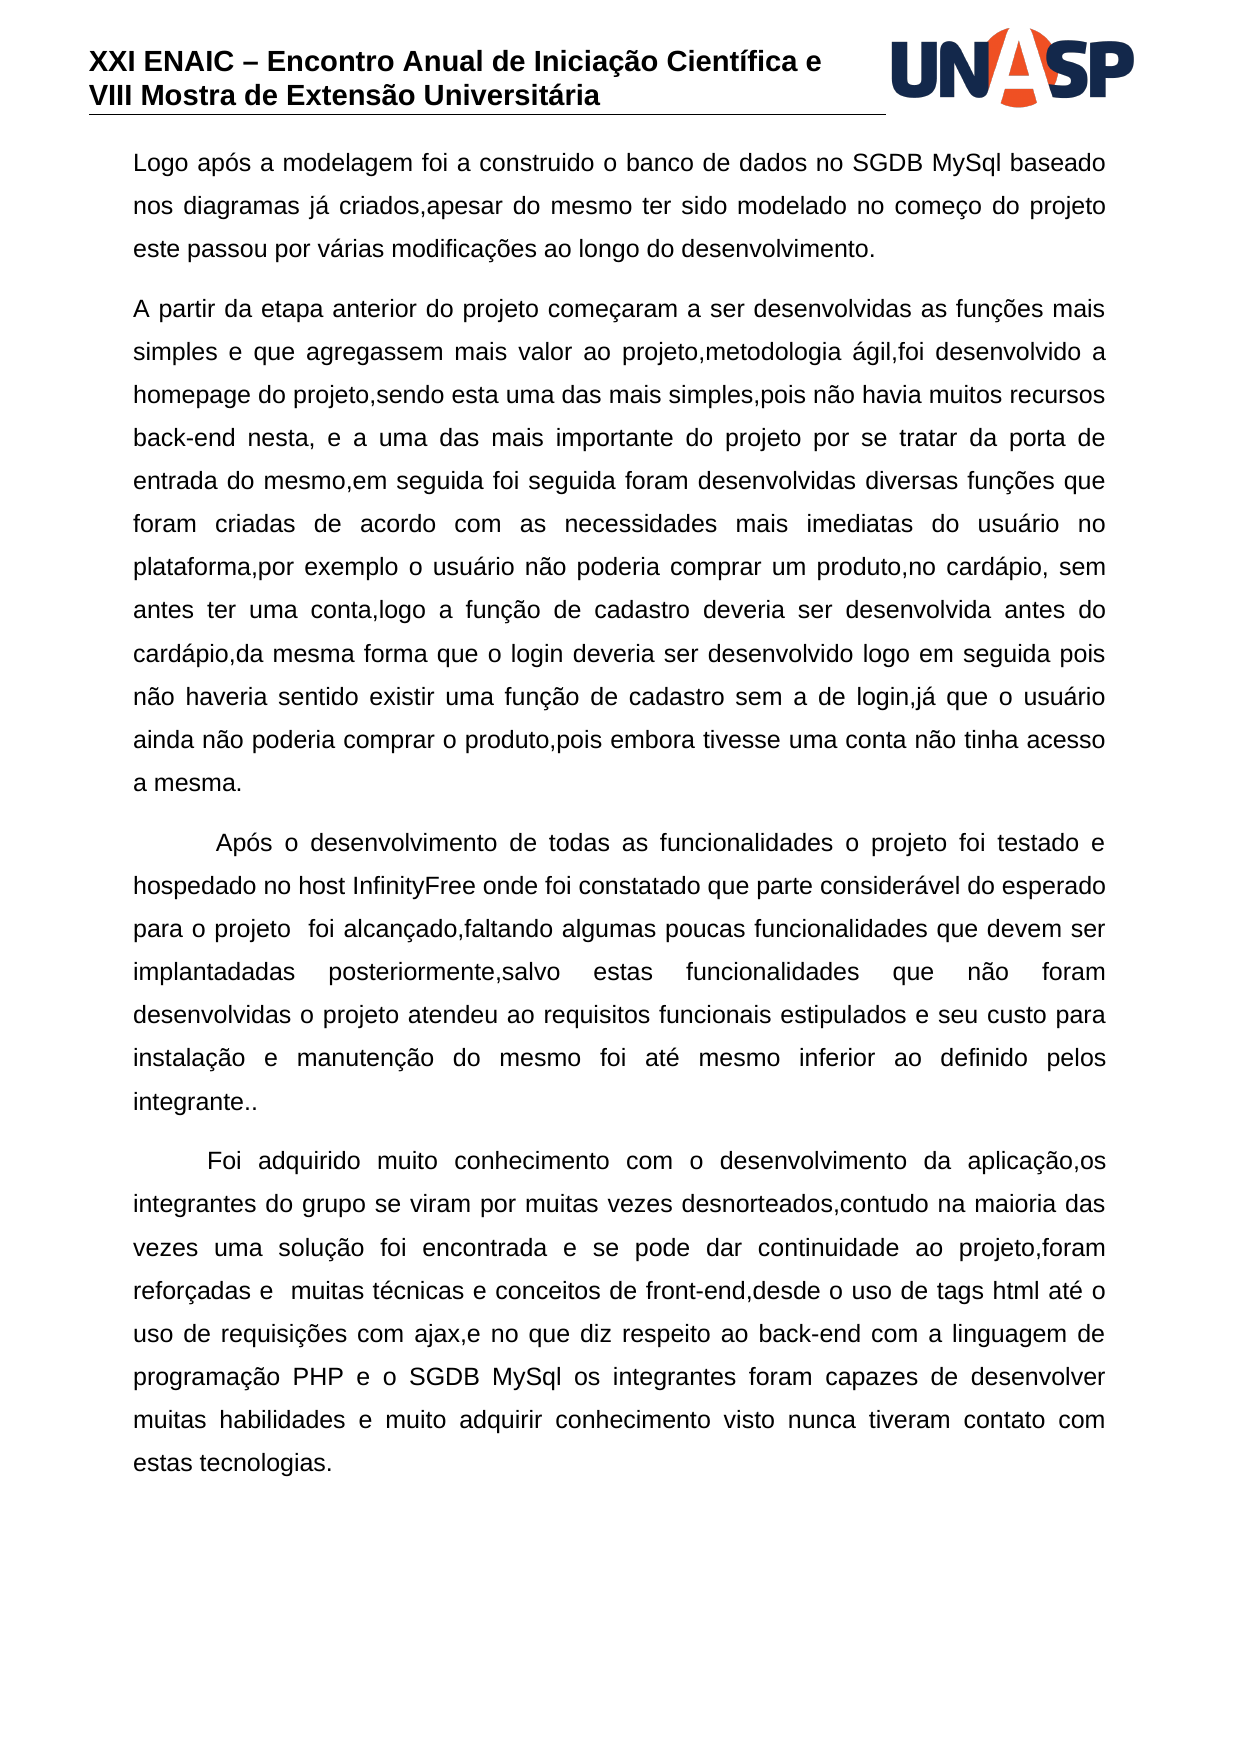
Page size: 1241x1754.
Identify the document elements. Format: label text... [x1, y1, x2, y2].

text Foi adquirido muito conhecimento com o desenvolvimento da aplicação,os integrantes do grupo se viram por muitas vezes desnorteados,contudo na maioria das vezes uma solução foi encontrada e se pode dar continuidade ao projeto,foram reforçadas e muitas técnicas e conceitos de front-end,desde o uso de tags html até o uso de requisições com ajax,e no que diz respeito ao back-end com a linguagem de programação PHP e o SGDB MySql os integrantes foram capazes de desenvolver muitas habilidades e muito adquirir conhecimento visto nunca tiveram contato com estas tecnologias. [133, 1146, 1107, 1477]
picture [891, 25, 1134, 114]
text Após o desenvolvimento de todas as funcionalidades o projeto foi testado e hospedado no host InfinityFree onde foi constatado que parte considerável do esperado para o projeto foi alcançado,faltando algumas poucas funcionalidades que devem ser implantadadas posteriormente,salvo estas funcionalidades que não foram desenvolvidas o projeto atendeu ao requisitos funcionais estipulados e seu custo para instalação e manutenção do mesmo foi até mesmo inferior ao definido pelos integrante.. [133, 828, 1107, 1115]
text Logo após a modelagem foi a construido o banco de dados no SGDB MySql baseado nos diagramas já criados,apesar do mesmo ter sido modelado no começo do projeto este passou por várias modificações ao longo do desenvolvimento. [133, 148, 1107, 263]
text A partir da etapa anterior do projeto começaram a ser desenvolvidas as funções mais simples e que agregassem mais valor ao projeto,metodologia ágil,foi desenvolvido a homepage do projeto,sendo esta uma das mais simples,pois não havia muitos recursos back-end nesta, e a uma das mais importante do projeto por se tratar da porta de entrada do mesmo,em seguida foi seguida foram desenvolvidas diversas funções que foram criadas de acordo com as necessidades mais imediatas do usuário no plataforma,por exemplo o usuário não poderia comprar um produto,no cardápio, sem antes ter uma conta,logo a função de cadastro deveria ser desenvolvida antes do cardápio,da mesma forma que o login deveria ser desenvolvido logo em seguida pois não haveria sentido existir uma função de cadastro sem a de login,já que o usuário ainda não poderia comprar o produto,pois embora tivesse uma conta não tinha acesso a mesma. [133, 294, 1107, 797]
